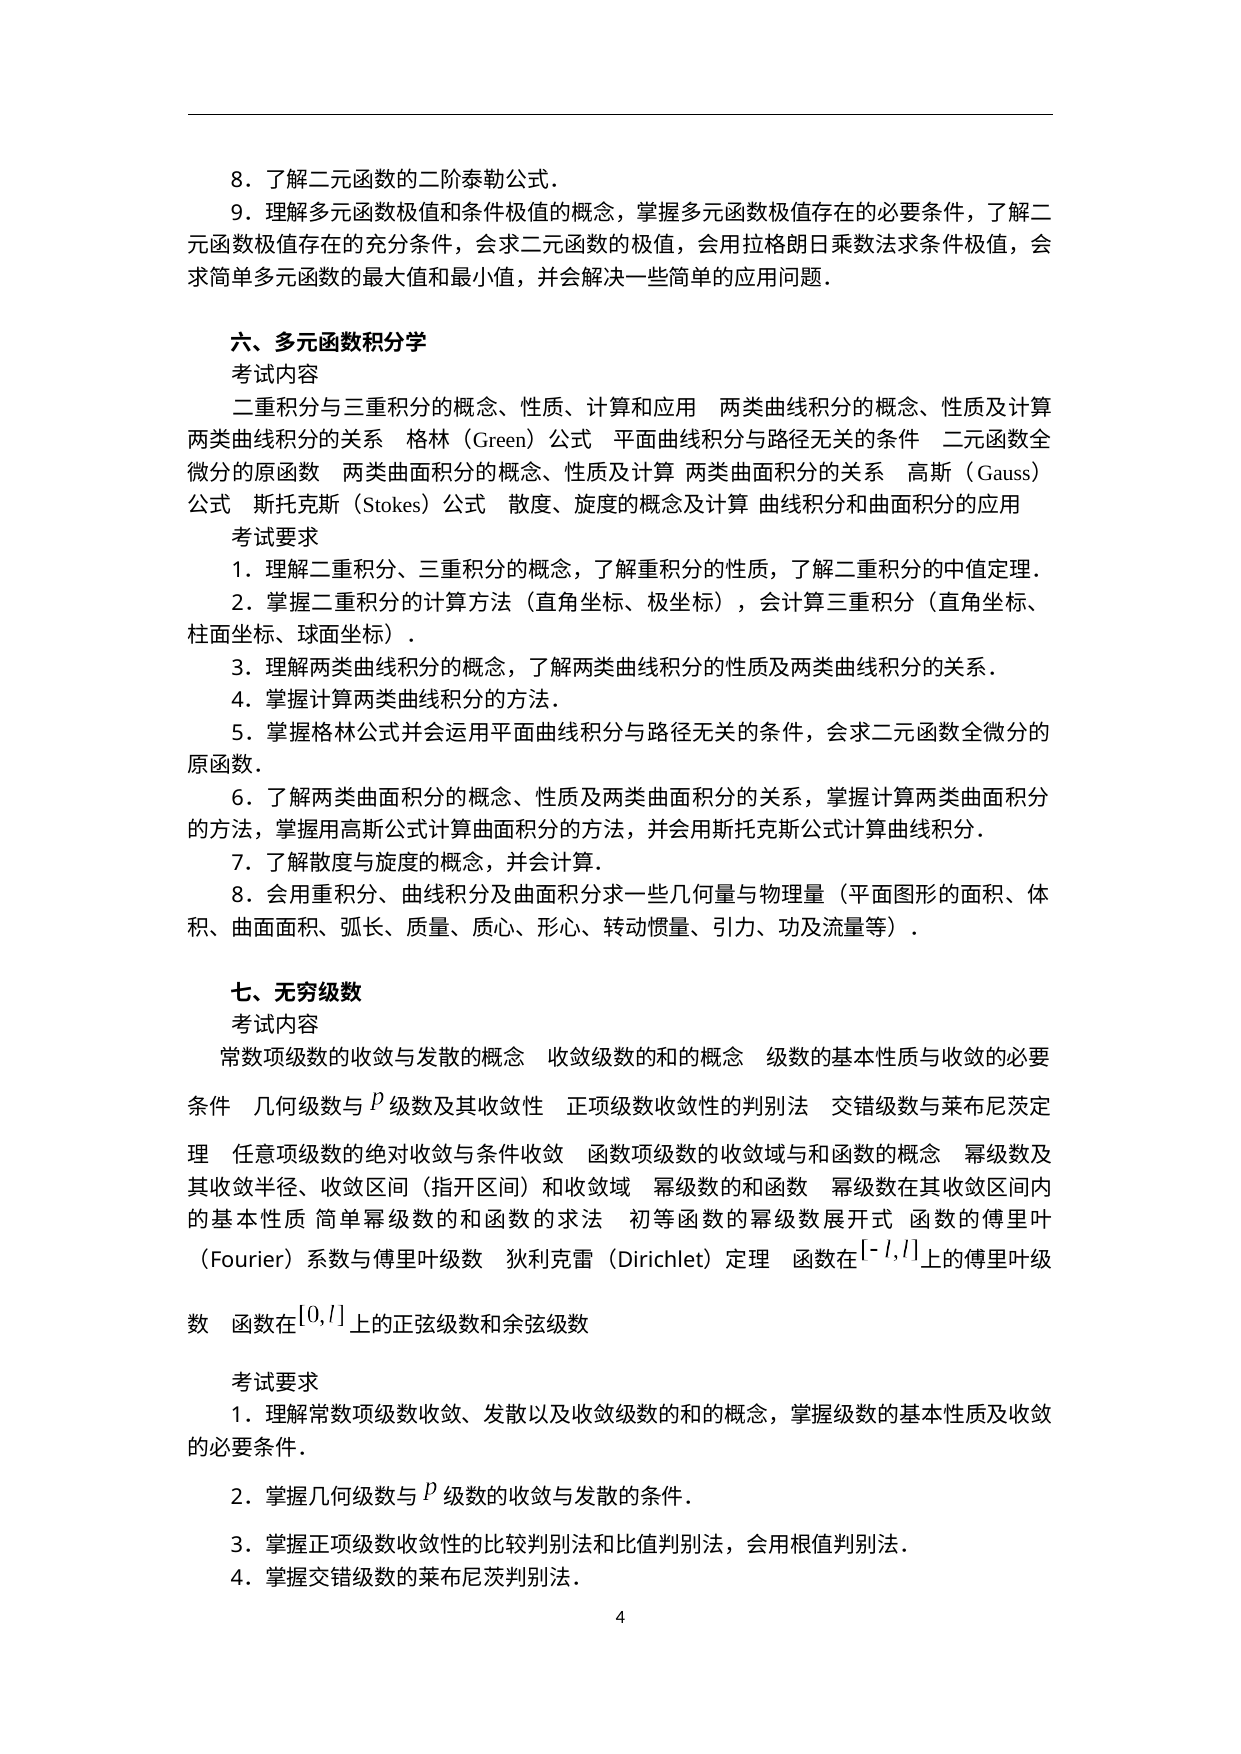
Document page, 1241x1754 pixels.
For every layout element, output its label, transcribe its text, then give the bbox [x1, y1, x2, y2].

text 1．理解二重积分、三重积分的概念，了解重积分的性质，了解二重积分的中值定理． [187, 552, 1053, 584]
text 考试要求 [187, 1364, 1053, 1397]
text 考试内容 [187, 357, 1053, 389]
text 3．理解两类曲线积分的概念，了解两类曲线积分的性质及两类曲线积分的关系． [187, 649, 1053, 682]
text 二重积分与三重积分的概念、性质、计算和应用 两类曲线积分的概念、性质及计算 两类曲线积分的关系 格林（Green）公式 平面曲线积分与路径无关的条件 二元函数全微分的原函数 两类曲面积分的概念、性质及计算 两类曲面积分的关系 高斯（Gauss）公式 斯托克斯（Stokes）公式 散度、旋度的概念及计算 曲线积分和曲面积分的应用 [187, 389, 1053, 519]
text 考试内容 [187, 1007, 1053, 1039]
text 2．掌握二重积分的计算方法（直角坐标、极坐标），会计算三重积分（直角坐标、柱面坐标、球面坐标）． [187, 584, 1053, 649]
text 七、无穷级数 [187, 974, 1053, 1007]
text 5．掌握格林公式并会运用平面曲线积分与路径无关的条件，会求二元函数全微分的原函数． [187, 714, 1053, 779]
text 3．掌握正项级数收敛性的比较判别法和比值判别法，会用根值判别法． [187, 1527, 1053, 1559]
text 8．了解二元函数的二阶泰勒公式． [187, 162, 1053, 194]
text 4．掌握交错级数的莱布尼茨判别法． [187, 1559, 1053, 1592]
text 9．理解多元函数极值和条件极值的概念，掌握多元函数极值存在的必要条件，了解二元函数极值存在的充分条件，会求二元函数的极值，会用拉格朗日乘数法求条件极值，会求简单多元函数的最大值和最小值，并会解决一些简单的应用问题． [187, 194, 1053, 292]
text 六、多元函数积分学 [187, 324, 1053, 357]
text 常数项级数的收敛与发散的概念 收敛级数的和的概念 级数的基本性质与收敛的必要条件 几何级数与级数及其收敛性 正项级数收敛性的判别法 交错级数与莱布尼茨定理 任意项级数的绝对收敛与条件收敛 函数项级数的收敛域与和函数的概念 幂级数及其收敛半径、收敛区间（指开区间）和收敛域 幂级数的和函数 幂级数在其收敛区间内的基本性质 简单幂级数的和函数的求法 初等函数的幂级数展开式 函数的傅里叶（Fourier）系数与傅里叶级数 狄利克雷（Dirichlet）定理 函数在上的傅里叶级数 函数在上的正弦级数和余弦级数 [187, 1039, 1053, 1364]
text 8．会用重积分、曲线积分及曲面积分求一些几何量与物理量（平面图形的面积、体积、曲面面积、弧长、质量、质心、形心、转动惯量、引力、功及流量等）． [187, 877, 1053, 942]
text 考试要求 [187, 519, 1053, 552]
text 6．了解两类曲面积分的概念、性质及两类曲面积分的关系，掌握计算两类曲面积分的方法，掌握用高斯公式计算曲面积分的方法，并会用斯托克斯公式计算曲线积分． [187, 779, 1053, 844]
text 7．了解散度与旋度的概念，并会计算． [187, 844, 1053, 877]
text 1．理解常数项级数收敛、发散以及收敛级数的和的概念，掌握级数的基本性质及收敛的必要条件． [187, 1397, 1053, 1462]
text 2．掌握几何级数与级数的收敛与发散的条件． [187, 1462, 1053, 1527]
text 4．掌握计算两类曲线积分的方法． [187, 682, 1053, 714]
